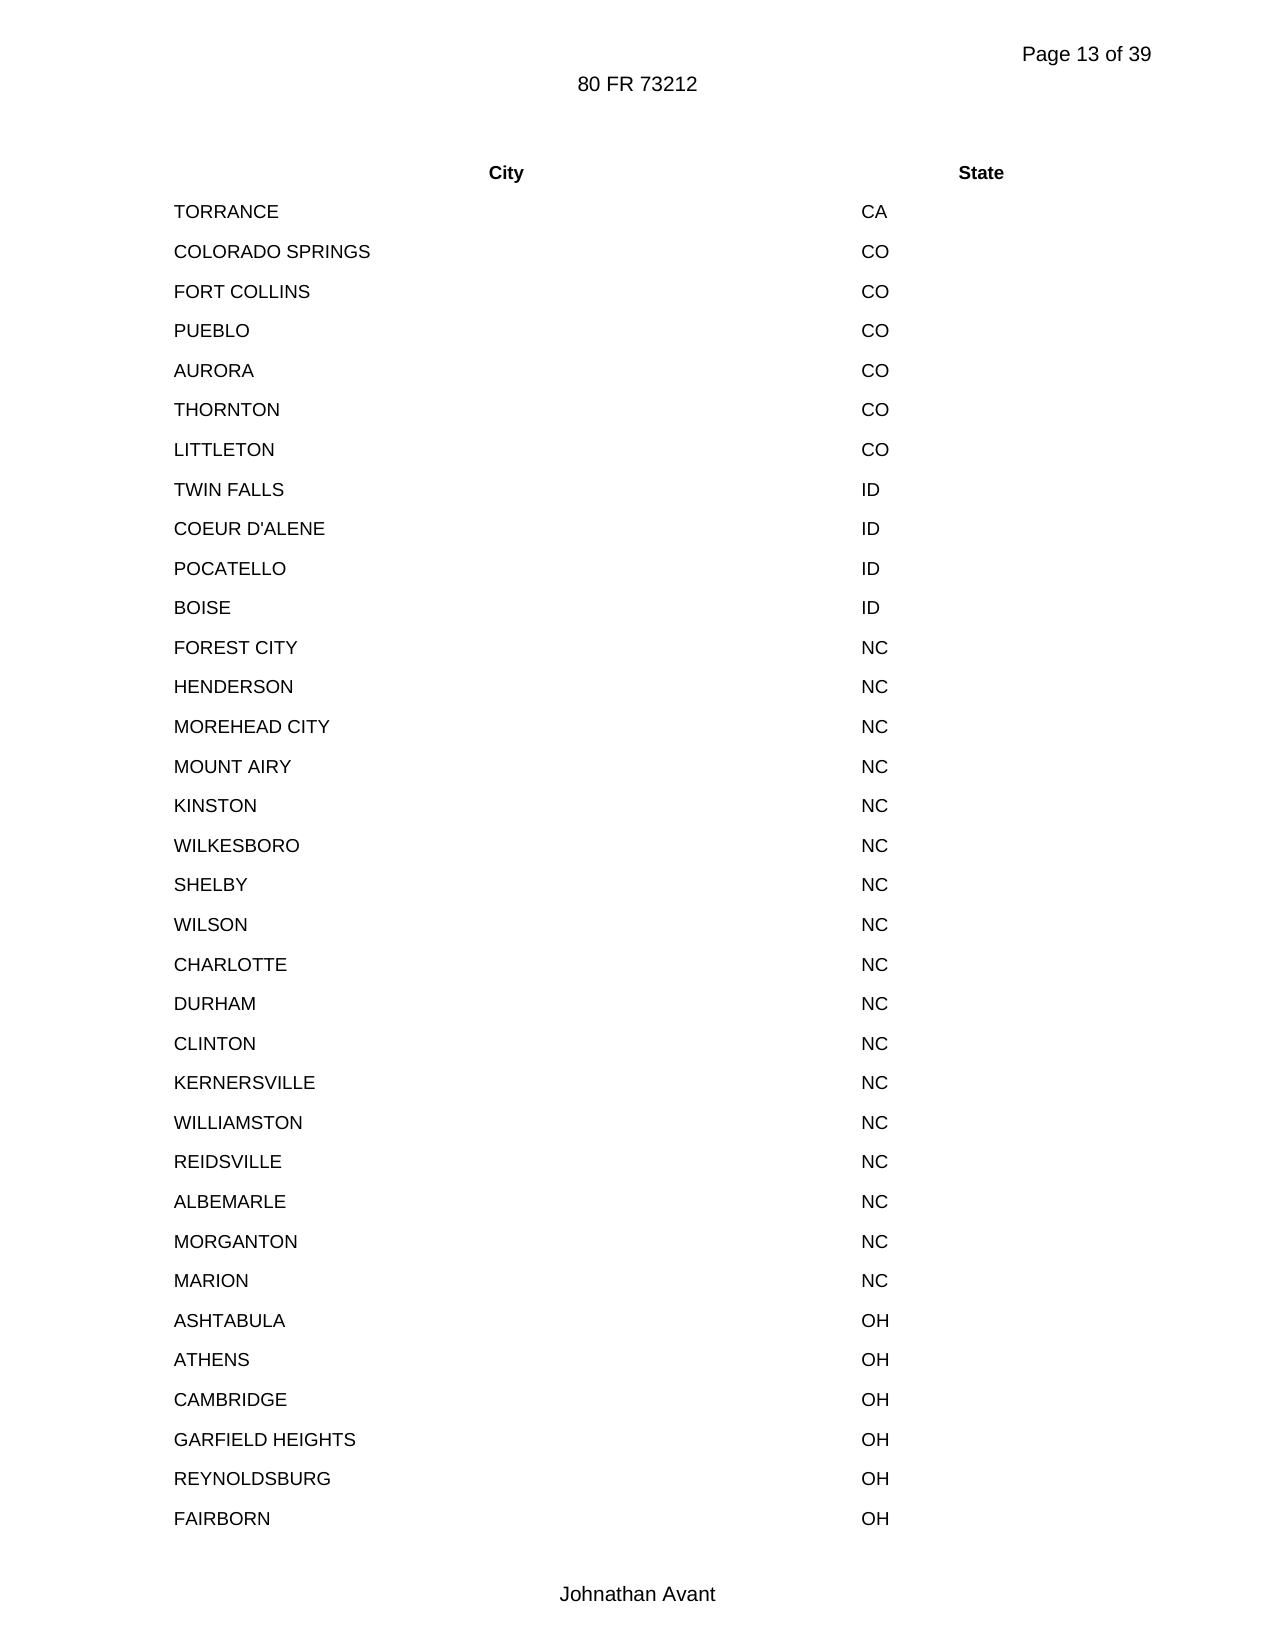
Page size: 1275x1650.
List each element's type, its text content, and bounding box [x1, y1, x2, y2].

table_cell NC [850, 1175, 1112, 1214]
table_cell NC [850, 819, 1112, 858]
table_cell NC [850, 700, 1112, 739]
table_cell CO [850, 265, 1112, 304]
table_cell THORNTON [163, 383, 850, 423]
table_cell CHARLOTTE [163, 938, 850, 977]
table_header State [850, 138, 1112, 185]
table_cell TORRANCE [163, 185, 850, 225]
table_cell ID [850, 502, 1112, 542]
table_cell KINSTON [163, 779, 850, 819]
table_cell NC [850, 977, 1112, 1017]
table_cell POCATELLO [163, 542, 850, 581]
table_cell REYNOLDSBURG [163, 1452, 850, 1492]
table_cell COEUR D'ALENE [163, 502, 850, 542]
table_cell ALBEMARLE [163, 1175, 850, 1214]
table_cell CAMBRIDGE [163, 1373, 850, 1412]
table_cell WILLIAMSTON [163, 1096, 850, 1135]
table_cell OH [850, 1294, 1112, 1333]
table_cell CO [850, 383, 1112, 423]
table_cell DURHAM [163, 977, 850, 1017]
table_cell NC [850, 898, 1112, 937]
table_cell MOREHEAD CITY [163, 700, 850, 739]
table_cell NC [850, 1215, 1112, 1254]
table_cell OH [850, 1373, 1112, 1412]
table_cell NC [850, 1056, 1112, 1096]
table_cell NC [850, 858, 1112, 898]
table_cell FOREST CITY [163, 621, 850, 660]
table_cell OH [850, 1413, 1112, 1452]
table_cell FAIRBORN [163, 1492, 850, 1531]
table_cell NC [850, 938, 1112, 977]
table_cell MORGANTON [163, 1215, 850, 1254]
table_cell LITTLETON [163, 423, 850, 462]
table_cell OH [850, 1452, 1112, 1492]
table_cell HENDERSON [163, 660, 850, 700]
table_cell TWIN FALLS [163, 463, 850, 502]
table_cell NC [850, 1254, 1112, 1294]
table_cell REIDSVILLE [163, 1135, 850, 1175]
table_cell NC [850, 1017, 1112, 1056]
table_cell GARFIELD HEIGHTS [163, 1413, 850, 1452]
table_cell CO [850, 225, 1112, 264]
table_cell CO [850, 423, 1112, 462]
table_cell NC [850, 1096, 1112, 1135]
table_cell ID [850, 463, 1112, 502]
table_cell NC [850, 660, 1112, 700]
table_cell NC [850, 621, 1112, 660]
table_cell FORT COLLINS [163, 265, 850, 304]
table_cell WILKESBORO [163, 819, 850, 858]
table_cell CA [850, 185, 1112, 225]
table_header City [163, 138, 850, 185]
table_cell ASHTABULA [163, 1294, 850, 1333]
table_cell OH [850, 1492, 1112, 1531]
table_cell CLINTON [163, 1017, 850, 1056]
table_cell OH [850, 1333, 1112, 1373]
table_cell ID [850, 581, 1112, 621]
table_cell NC [850, 779, 1112, 819]
table_cell BOISE [163, 581, 850, 621]
table_cell AURORA [163, 344, 850, 383]
table_cell WILSON [163, 898, 850, 937]
table_cell CO [850, 304, 1112, 344]
table_cell CO [850, 344, 1112, 383]
table_cell ATHENS [163, 1333, 850, 1373]
table_cell PUEBLO [163, 304, 850, 344]
table_cell MOUNT AIRY [163, 740, 850, 779]
table_cell NC [850, 740, 1112, 779]
table_cell COLORADO SPRINGS [163, 225, 850, 264]
table_cell KERNERSVILLE [163, 1056, 850, 1096]
table_cell NC [850, 1135, 1112, 1175]
table_cell ID [850, 542, 1112, 581]
table_cell SHELBY [163, 858, 850, 898]
table_cell MARION [163, 1254, 850, 1294]
